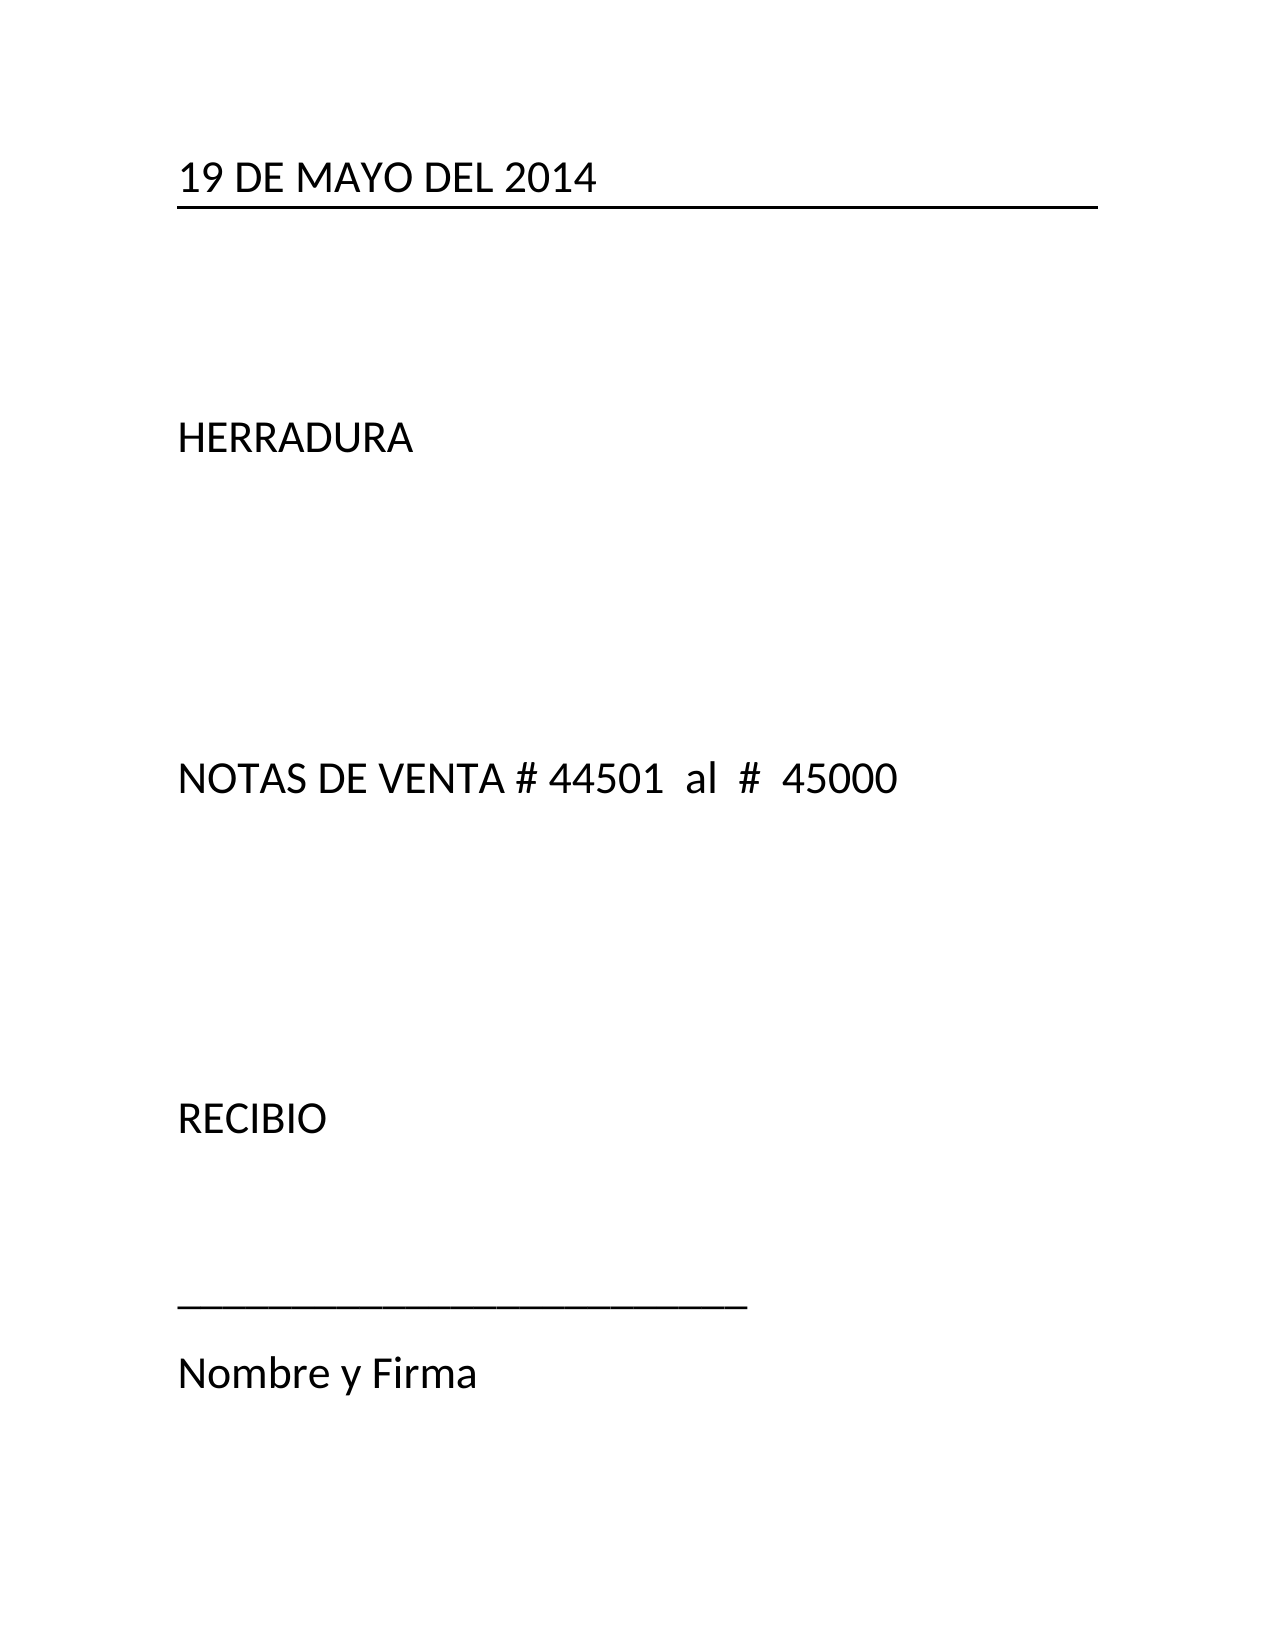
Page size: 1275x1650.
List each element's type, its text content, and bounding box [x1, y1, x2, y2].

text RECIBIO [177, 1089, 1098, 1145]
text NOTAS DE VENTA # 44501 al # 45000 [177, 748, 1098, 804]
text Nombre y Firma [177, 1344, 1098, 1400]
text HERRADURA [177, 408, 1098, 464]
text _________________________ [177, 1259, 1098, 1315]
text 19 DE MAYO DEL 2014 [177, 148, 1098, 206]
